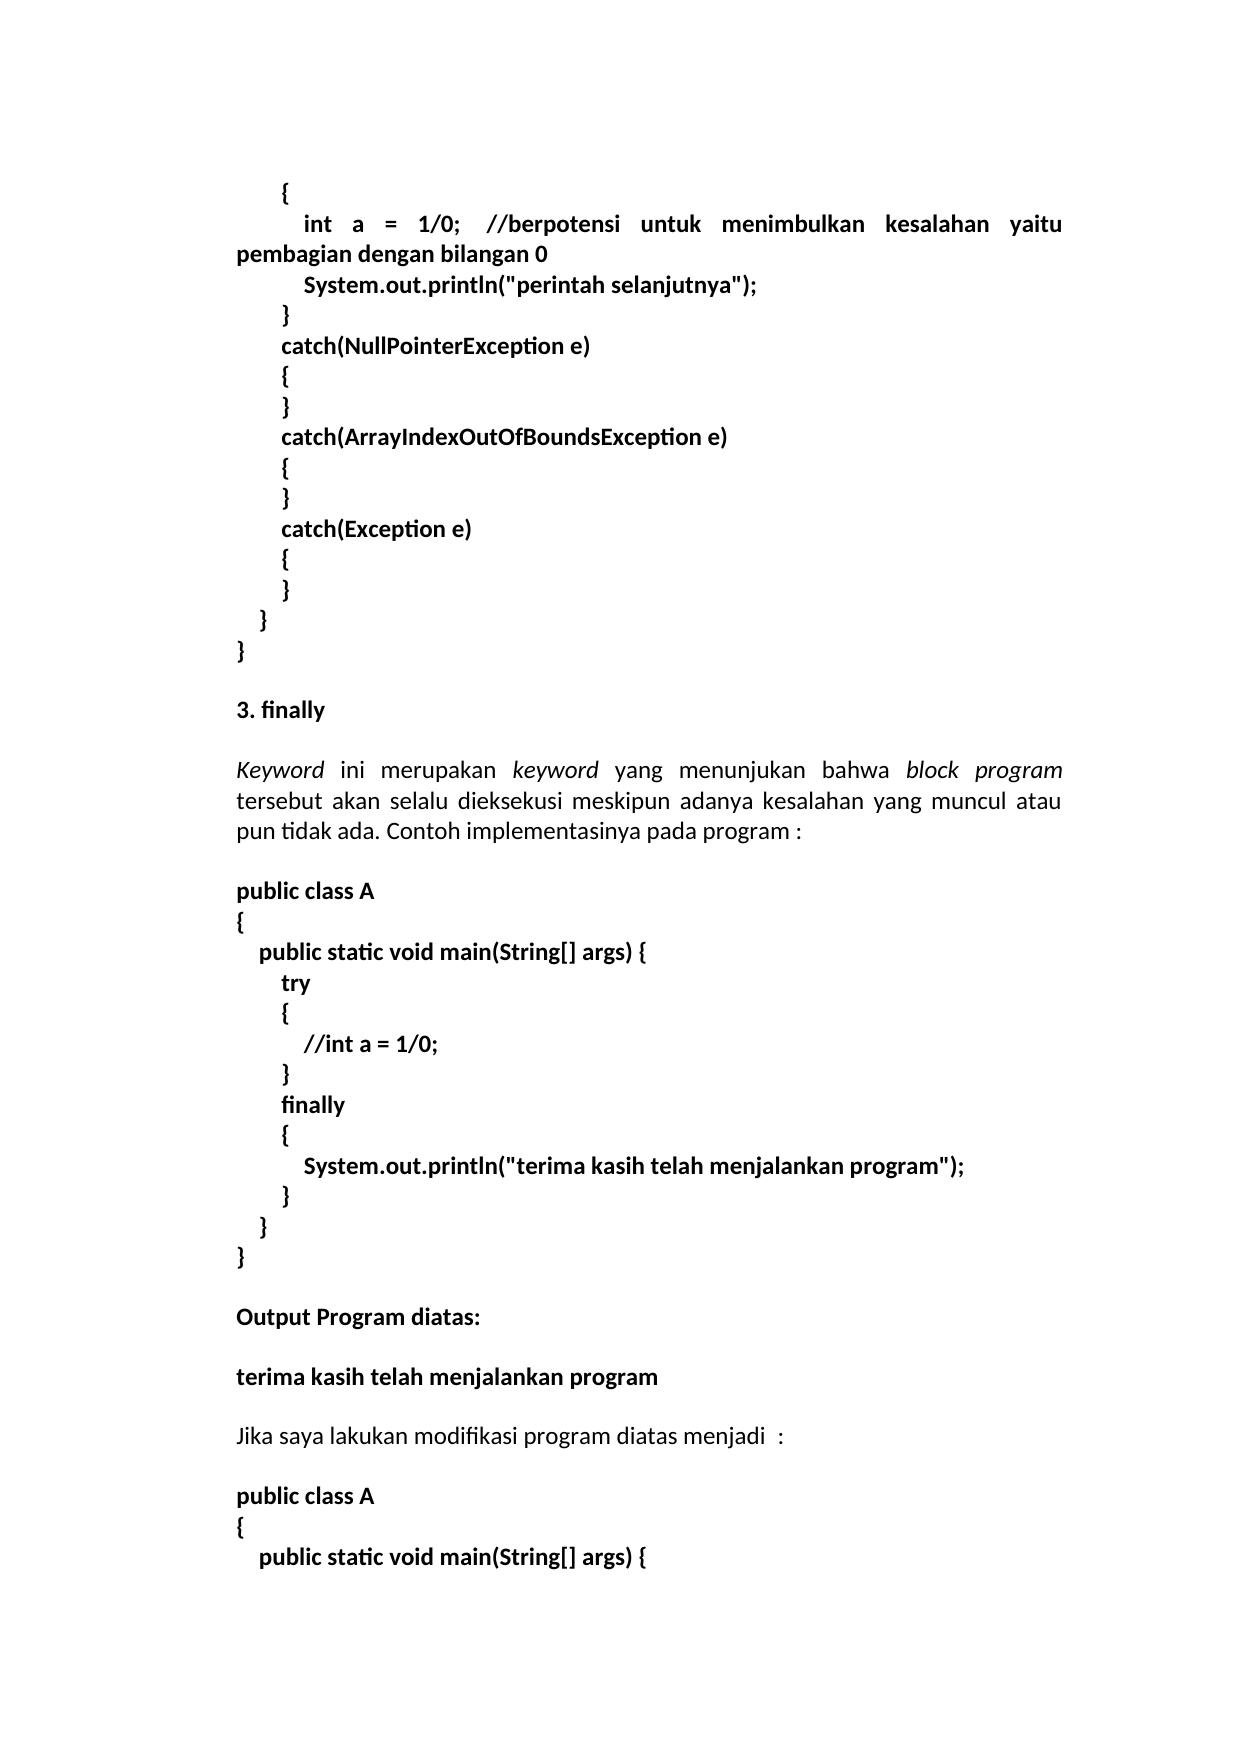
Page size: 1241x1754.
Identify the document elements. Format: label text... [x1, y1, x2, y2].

text Jika saya lakukan modifikasi program diatas menjadi : [236, 1420, 1063, 1451]
text Output Program diatas: [236, 1301, 1063, 1332]
table_header public class A { public static void main(String[] args) { try { //int a = 1/0; } finally { System.out.println("terima kasih telah menjalankan program"); } } } [236, 875, 965, 1272]
text terima kasih telah menjalankan program [236, 1361, 1063, 1391]
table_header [236, 177, 1063, 666]
text 3. finally [236, 695, 1063, 725]
text Keyword ini merupakan keyword yang menunjukan bahwa block program tersebut akan selalu dieksekusi meskipun adanya kesalahan yang muncul atau pun tidak ada. Contoh implementasinya pada program : [236, 754, 1063, 846]
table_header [236, 1480, 965, 1572]
